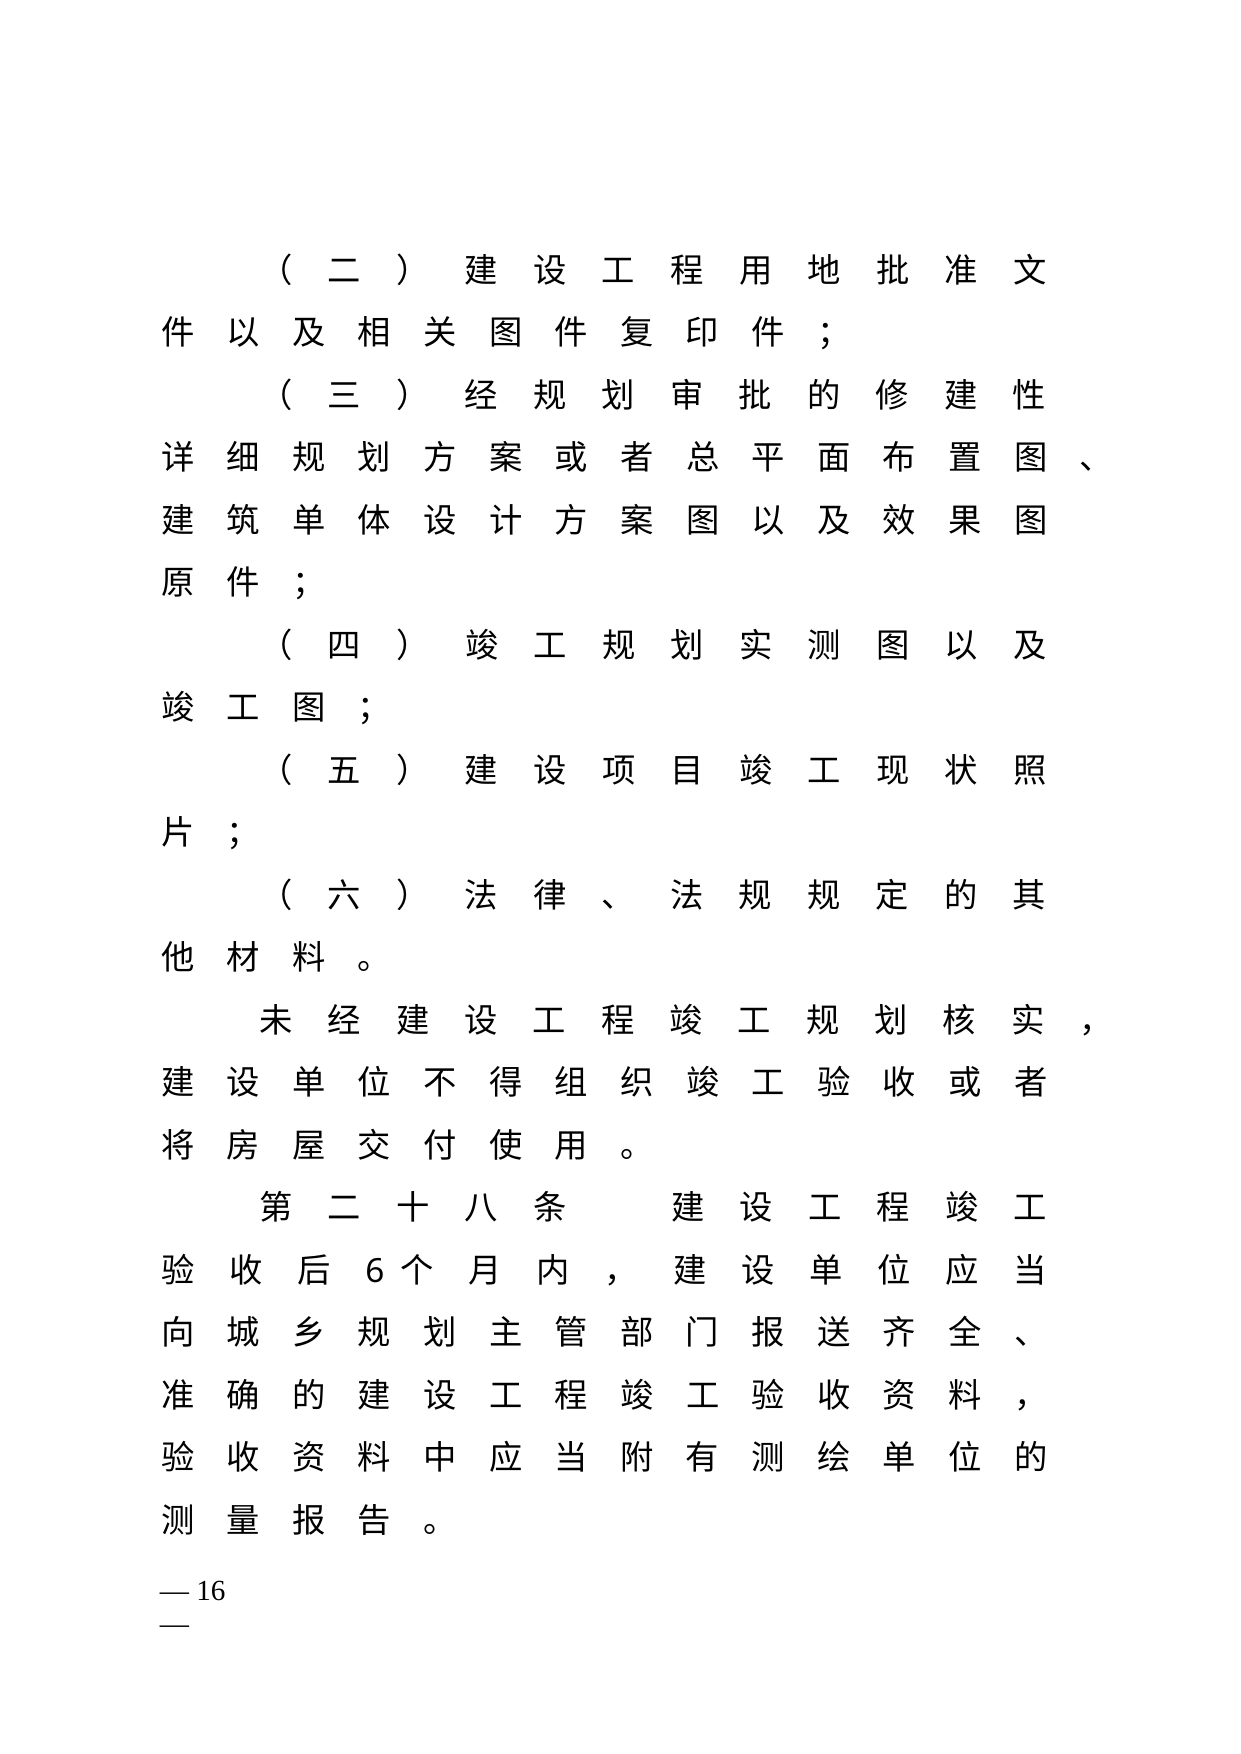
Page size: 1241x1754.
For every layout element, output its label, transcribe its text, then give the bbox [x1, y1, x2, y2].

text （四）竣工规划实测图以及竣工图； [161, 611, 1079, 736]
text （五）建设项目竣工现状照片； [161, 736, 1079, 861]
text 第二十八条 建设工程竣工验收后6个月内，建设单位应当向城乡规划主管部门报送齐全、准确的建设工程竣工验收资料，验收资料中应当附有测绘单位的测量报告。 [161, 1174, 1079, 1549]
text （三）经规划审批的修建性详细规划方案或者总平面布置图、建筑单体设计方案图以及效果图原件； [161, 361, 1079, 611]
text （二）建设工程用地批准文件以及相关图件复印件； [161, 236, 1079, 361]
text （六）法律、法规规定的其他材料。 [161, 861, 1079, 986]
text 未经建设工程竣工规划核实，建设单位不得组织竣工验收或者将房屋交付使用。 [161, 986, 1079, 1174]
